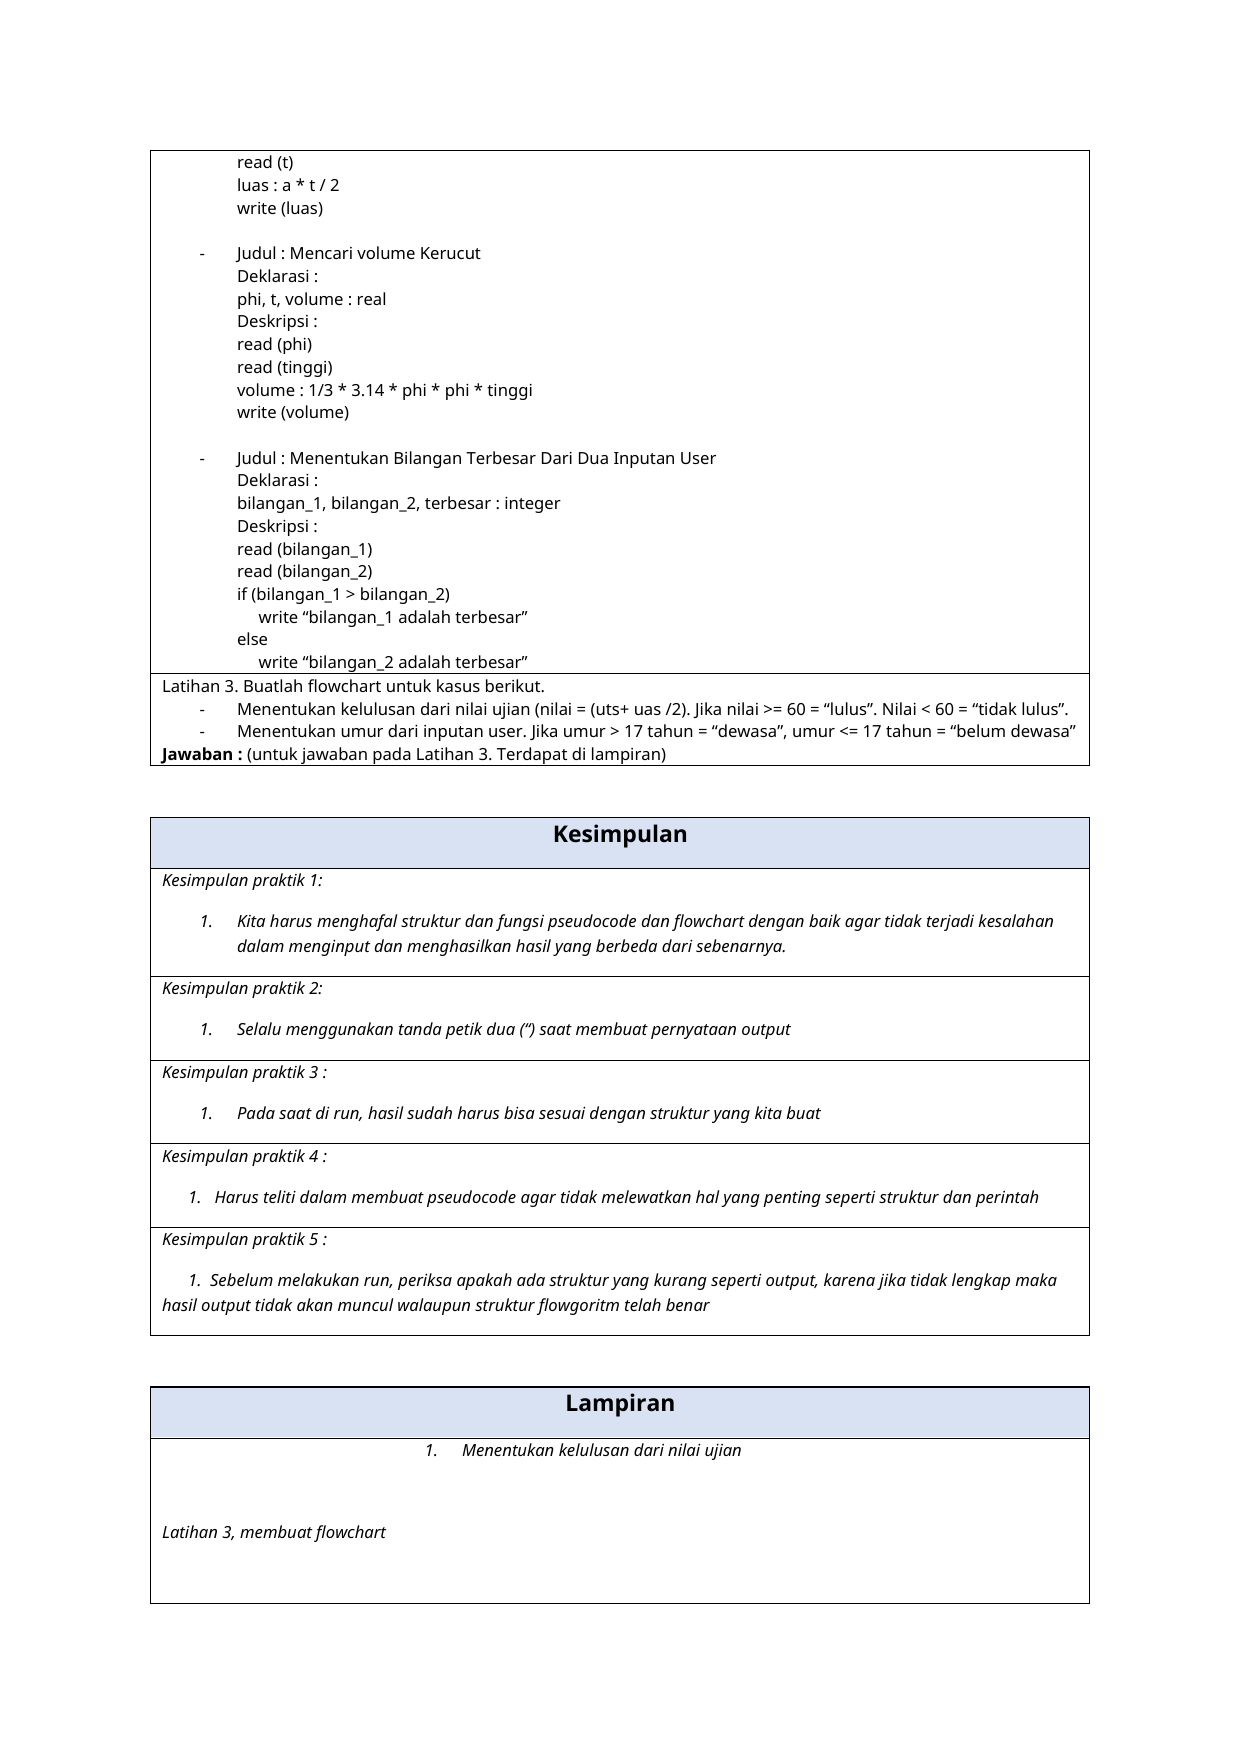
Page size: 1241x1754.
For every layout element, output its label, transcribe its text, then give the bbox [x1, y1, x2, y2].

table_header Kesimpulan [151, 818, 1089, 868]
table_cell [151, 1439, 1089, 1603]
table_cell Latihan 3. Buatlah flowchart untuk kasus berikut. Menentukan kelulusan dari nilai ujian (nilai = (uts+ uas /2). Jika nilai >= 60 = “lulus”. Nilai < 60 = “tidak lulus”. Menentukan umur dari inputan user. Jika umur > 17 tahun = “dewasa”, umur <= 17 tahun = “belum dewasa” Jawaban : (untuk jawaban pada Latihan 3. Terdapat di lampiran) [151, 674, 1089, 765]
table_cell Kesimpulan praktik 1: Kita harus menghafal struktur dan fungsi pseudocode dan flowchart dengan baik agar tidak terjadi kesalahan dalam menginput dan menghasilkan hasil yang berbeda dari sebenarnya. [151, 869, 1089, 976]
table_cell Kesimpulan praktik 3 : Pada saat di run, hasil sudah harus bisa sesuai dengan struktur yang kita buat [151, 1061, 1089, 1143]
table_cell Kesimpulan praktik 4 : 1. Harus teliti dalam membuat pseudocode agar tidak melewatkan hal yang penting seperti struktur dan perintah [151, 1144, 1089, 1227]
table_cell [151, 151, 1089, 673]
table_cell Kesimpulan praktik 5 : 1. Sebelum melakukan run, periksa apakah ada struktur yang kurang seperti output, karena jika tidak lengkap maka hasil output tidak akan muncul walaupun struktur flowgoritm telah benar [151, 1228, 1089, 1335]
table_cell Kesimpulan praktik 2: Selalu menggunakan tanda petik dua (“) saat membuat pernyataan output [151, 977, 1089, 1059]
table_header Lampiran [151, 1388, 1089, 1437]
